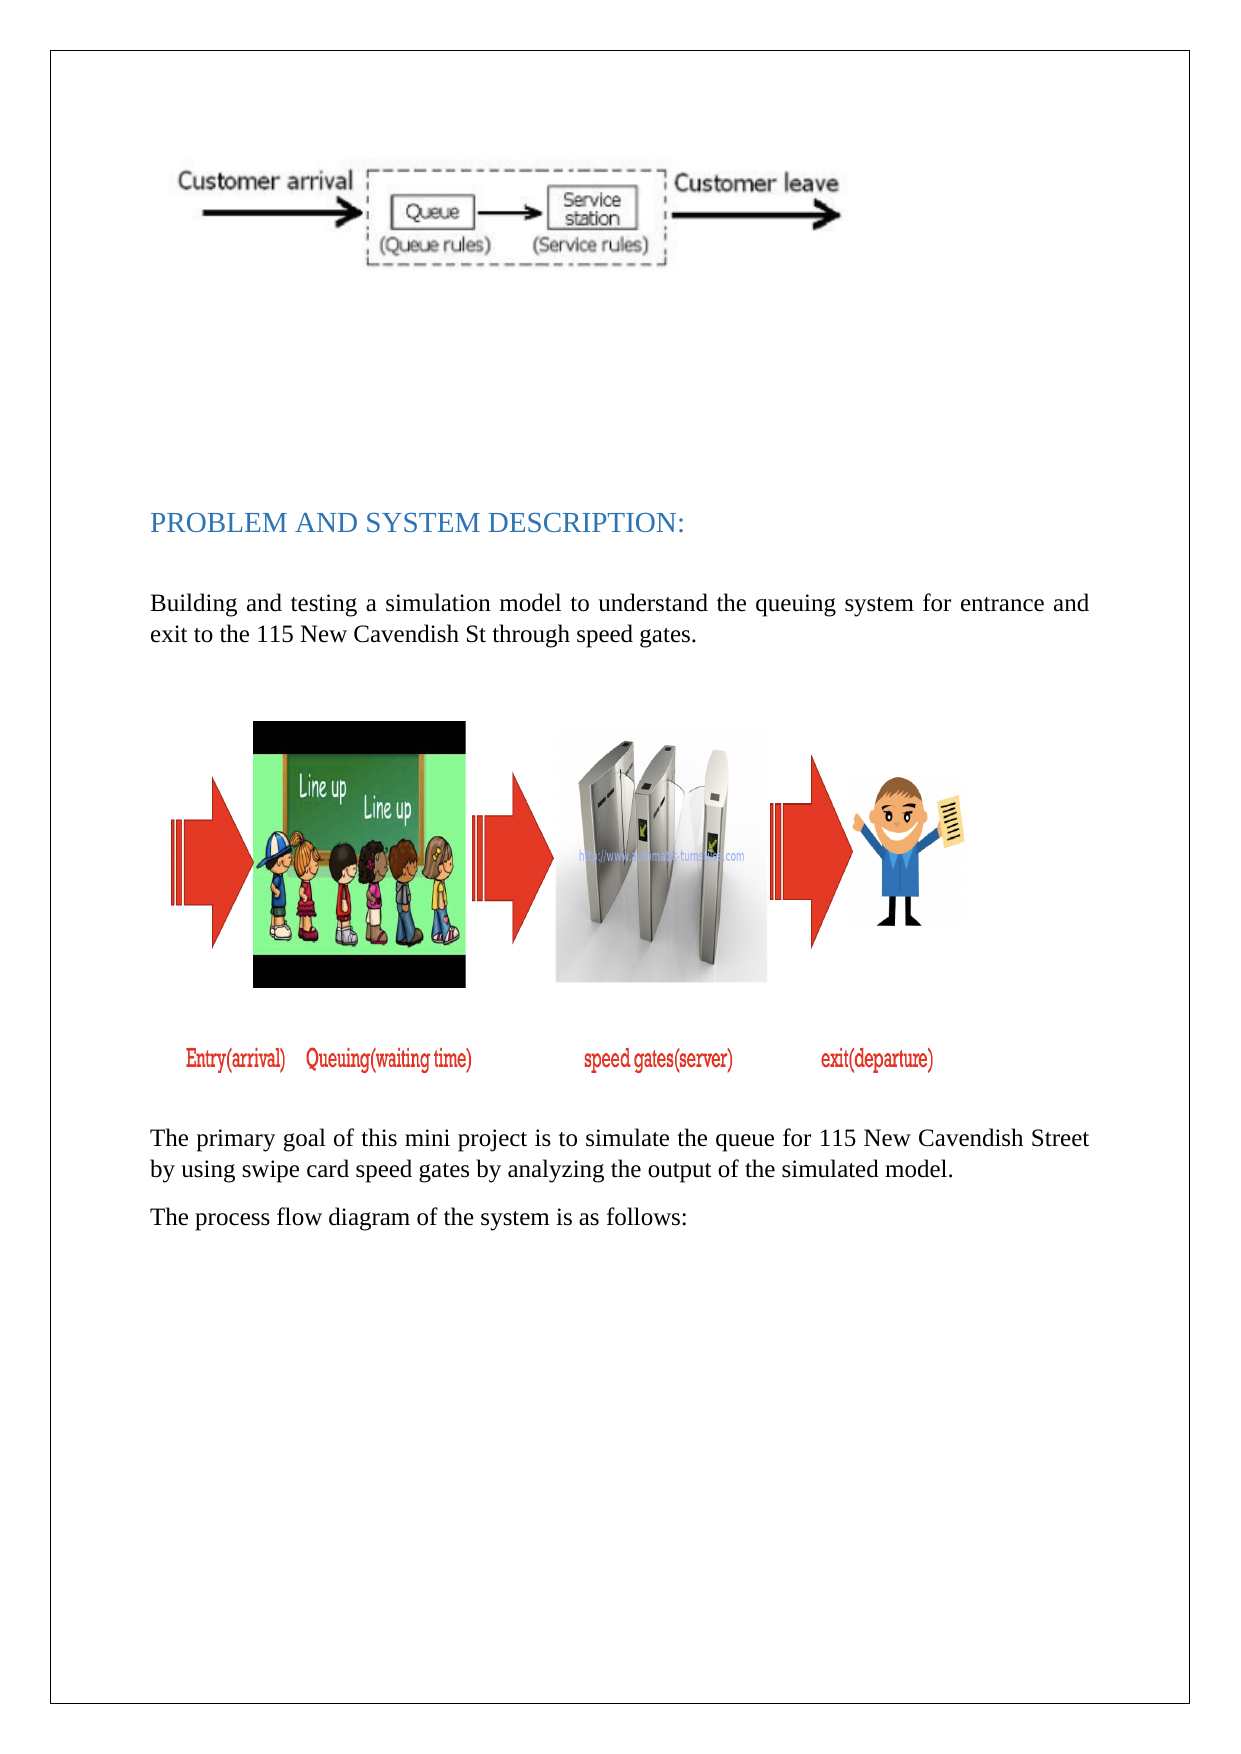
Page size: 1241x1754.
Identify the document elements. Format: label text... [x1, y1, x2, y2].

text The primary goal of this mini project is to simulate the queue for 115 New Cavendish Street by using swipe card speed gates by analyzing the output of the simulated model. [150, 1123, 1090, 1183]
text Building and testing a simulation model to understand the queuing system for entrance and exit to the 115 New Cavendish St through speed gates. [150, 588, 1090, 648]
subtitle PROBLEM AND SYSTEM DESCRIPTION: [150, 505, 1090, 538]
text The process flow diagram of the system is as follows: [150, 1202, 1090, 1231]
picture [150, 147, 864, 287]
picture [150, 667, 979, 1105]
